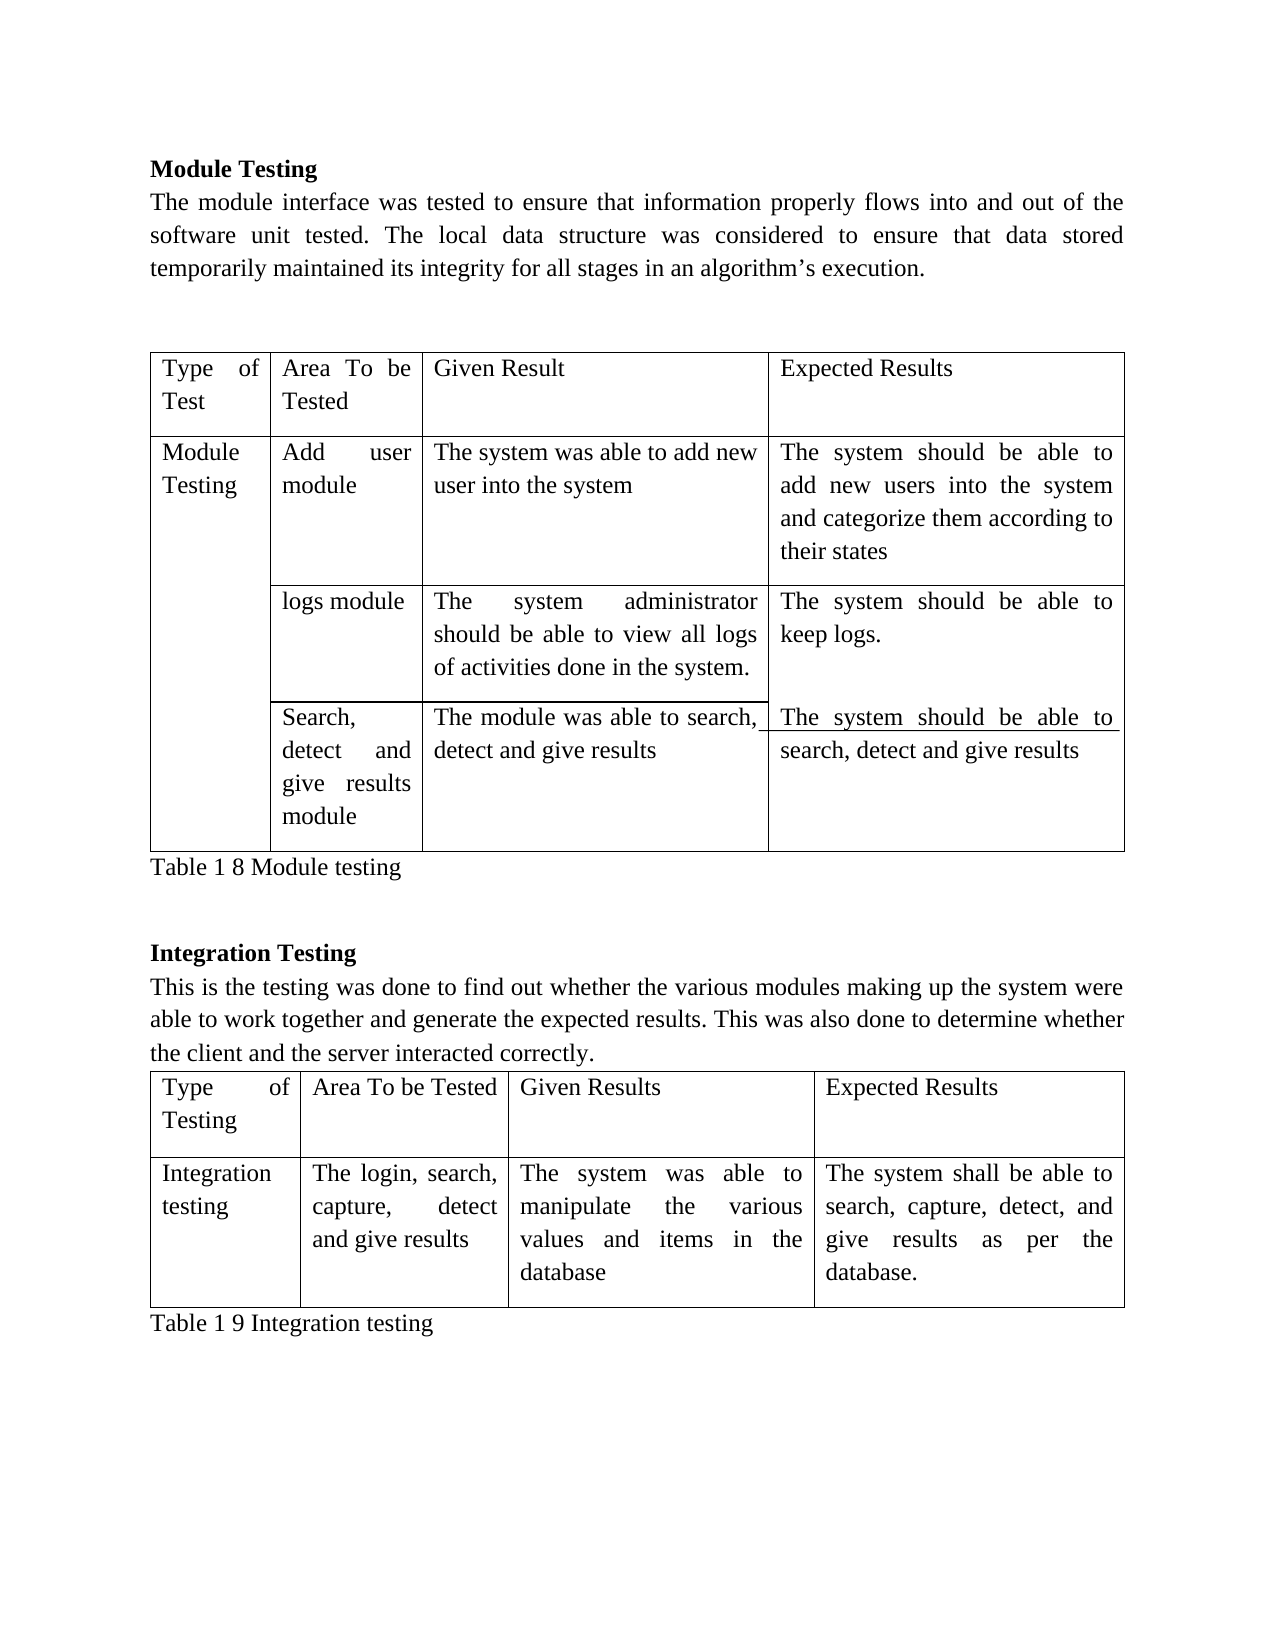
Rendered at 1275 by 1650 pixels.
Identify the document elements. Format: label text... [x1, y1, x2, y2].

table_header Expected Results [815, 1072, 1124, 1157]
table_cell The system administrator should be able to view all logs of activities done in the system. [423, 586, 768, 701]
table_cell Integration testing [151, 1158, 300, 1307]
table_cell The system was able to add new user into the system [423, 437, 768, 585]
table_header Area To be Tested [271, 353, 422, 436]
table_cell Module Testing [151, 437, 270, 851]
text Table 1 8 Module testing [150, 852, 1125, 881]
table_header Type of Test [151, 353, 270, 436]
subtitle Module Testing [150, 154, 1125, 183]
text Table 1 9 Integration testing [150, 1308, 1125, 1336]
text The module interface was tested to ensure that information properly flows into and out of the software unit tested. The local data structure was considered to ensure that data stored temporarily maintained its integrity for all stages in an algorithm’s execution. [150, 187, 1125, 282]
table_cell Search, detect and give results module [271, 703, 422, 851]
table_cell The system should be able to keep logs. [769, 586, 1124, 701]
table_cell The system shall be able to search, capture, detect, and give results as per the database. [815, 1158, 1124, 1307]
table_header Given Results [509, 1072, 814, 1157]
table_cell The system should be able to add new users into the system and categorize them according to their states [769, 437, 1124, 585]
table_header Given Result [423, 353, 768, 436]
table_cell The module was able to search, detect and give results [423, 703, 768, 851]
text This is the testing was done to find out whether the various modules making up the system were able to work together and generate the expected results. This was also done to determine whether the client and the server interacted correctly. [150, 972, 1125, 1066]
table_header Expected Results [769, 353, 1124, 436]
table_cell The login, search, capture, detect and give results [301, 1158, 508, 1307]
table_cell The system should be able to search, detect and give results [769, 701, 1124, 851]
table_cell logs module [271, 586, 422, 701]
table_header Area To be Tested [301, 1072, 508, 1157]
subtitle Integration Testing [150, 938, 1125, 967]
table_cell The system was able to manipulate the various values and items in the database [509, 1158, 814, 1307]
table_cell Add user module [271, 437, 422, 585]
table_header Type of Testing [151, 1072, 300, 1157]
